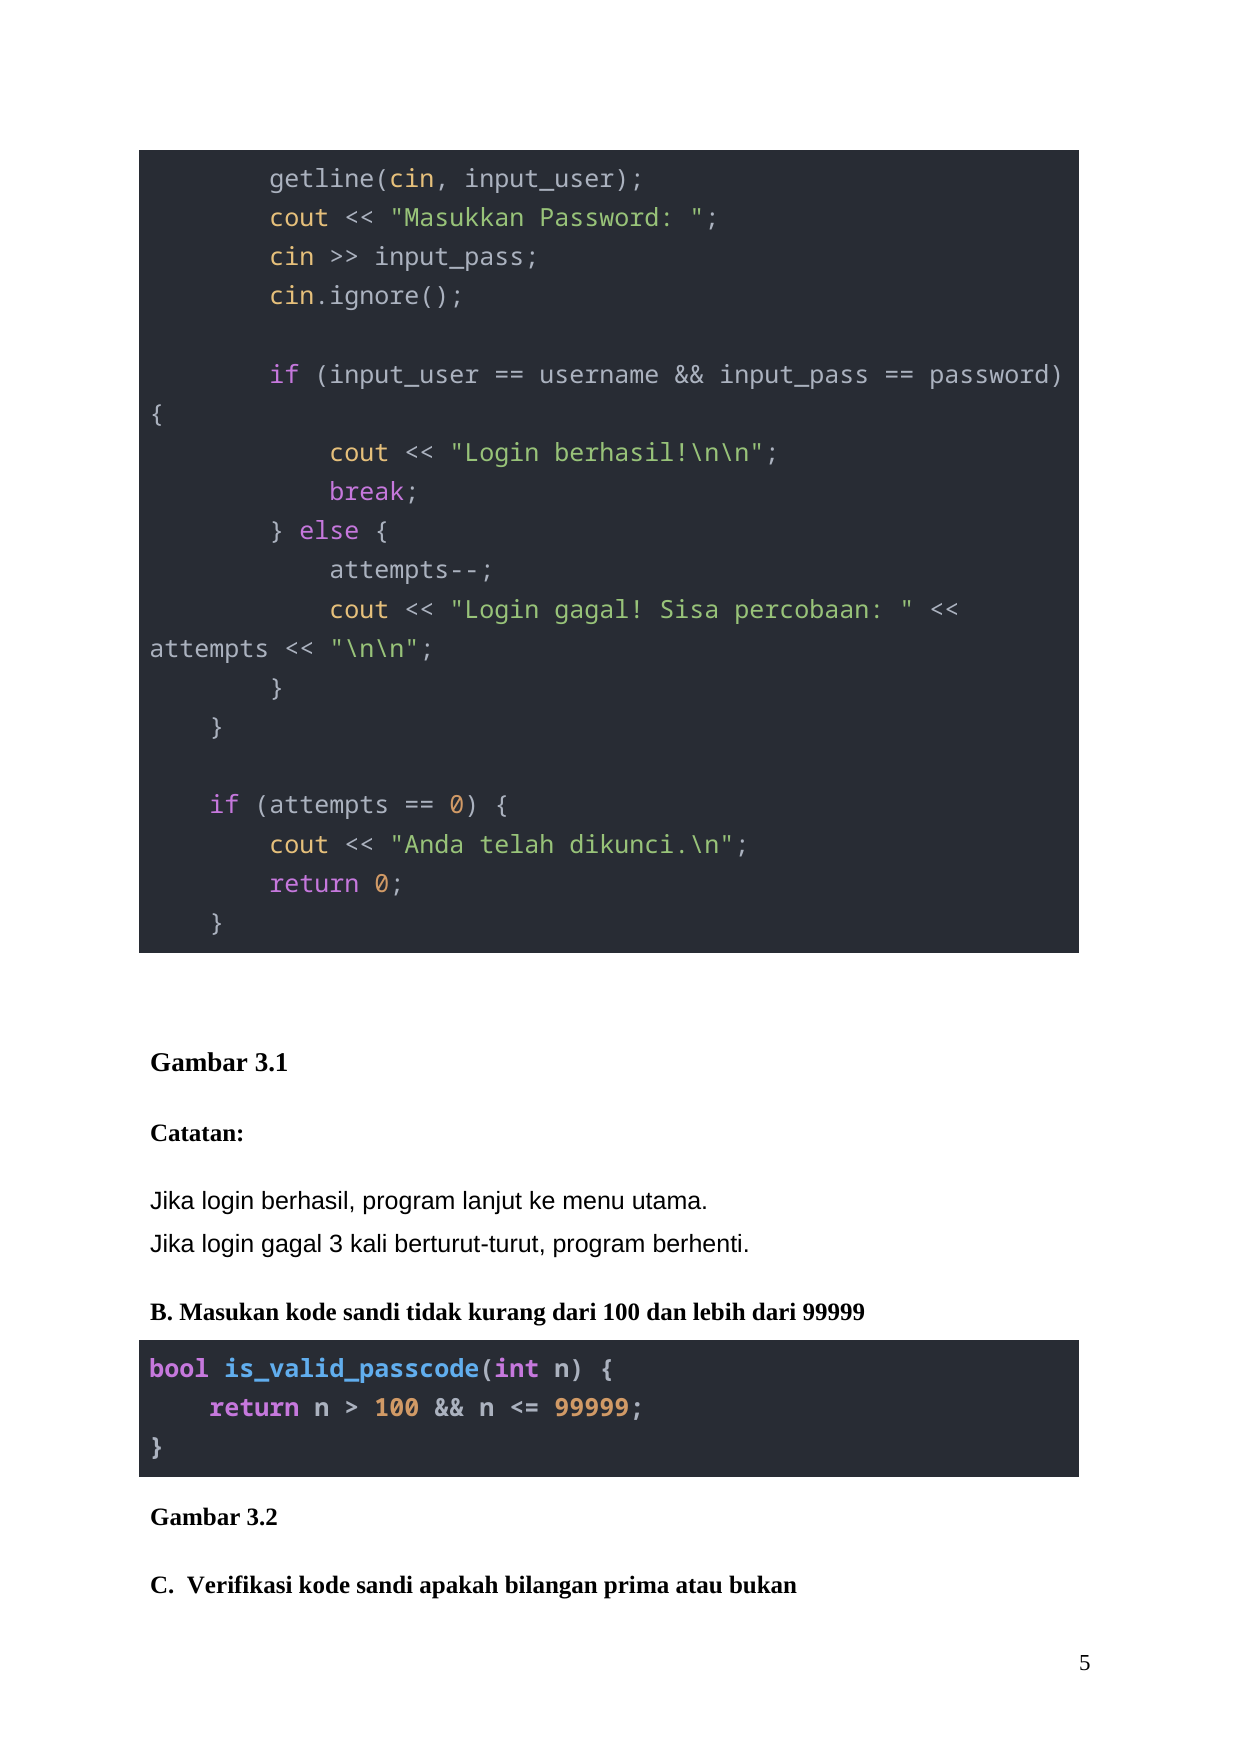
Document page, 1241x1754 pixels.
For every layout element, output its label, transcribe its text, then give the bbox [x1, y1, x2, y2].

text C. Verifikasi kode sandi apakah bilangan prima atau bukan [150, 1570, 1090, 1599]
text Gambar 3.2 [150, 1502, 1090, 1531]
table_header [139, 150, 1079, 953]
table_header bool is_valid_passcode(int n) { return n > 100 && n <= 99999; } [139, 1340, 1079, 1477]
text B. Masukan kode sandi tidak kurang dari 100 dan lebih dari 99999 [150, 1297, 1090, 1326]
text Catatan: [150, 1118, 1090, 1146]
text Jika login berhasil, program lanjut ke menu utama. Jika login gagal 3 kali berturut-turut, program berhenti. [150, 1186, 1090, 1258]
text Gambar 3.1 [150, 1046, 1090, 1077]
